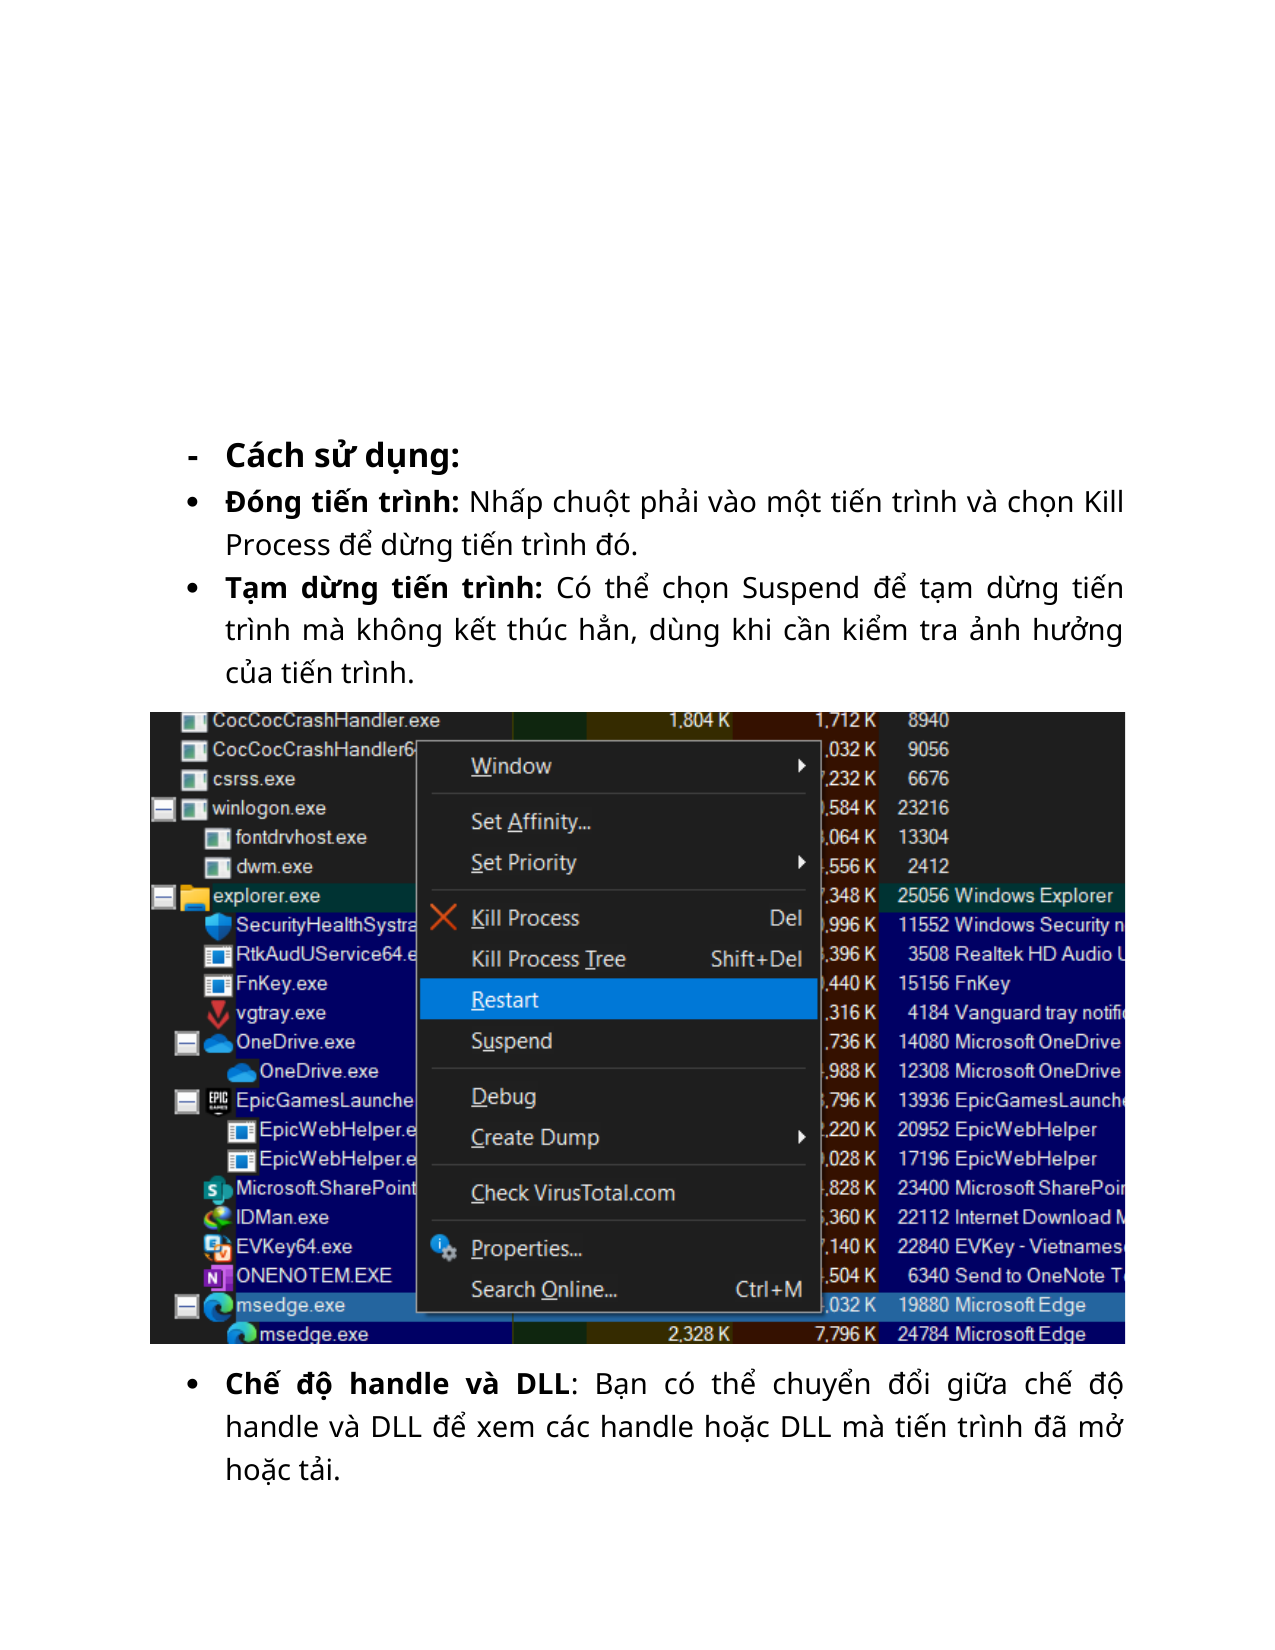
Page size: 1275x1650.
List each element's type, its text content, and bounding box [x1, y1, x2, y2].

picture [150, 712, 1125, 1344]
list Cách sử dụng: [187, 432, 1125, 478]
list Đóng tiến trình: Nhấp chuột phải vào một tiến trình và chọn Kill Process để dừng tiến trình đó. [187, 481, 1125, 564]
list Tạm dừng tiến trình: Có thể chọn Suspend để tạm dừng tiến trình mà không kết thúc hẳn, dùng khi cần kiểm tra ảnh hưởng của tiến trình. [187, 567, 1125, 692]
list Chế độ handle và DLL: Bạn có thể chuyển đổi giữa chế độ handle và DLL để xem các handle hoặc DLL mà tiến trình đã mở hoặc tải. [187, 1363, 1125, 1488]
